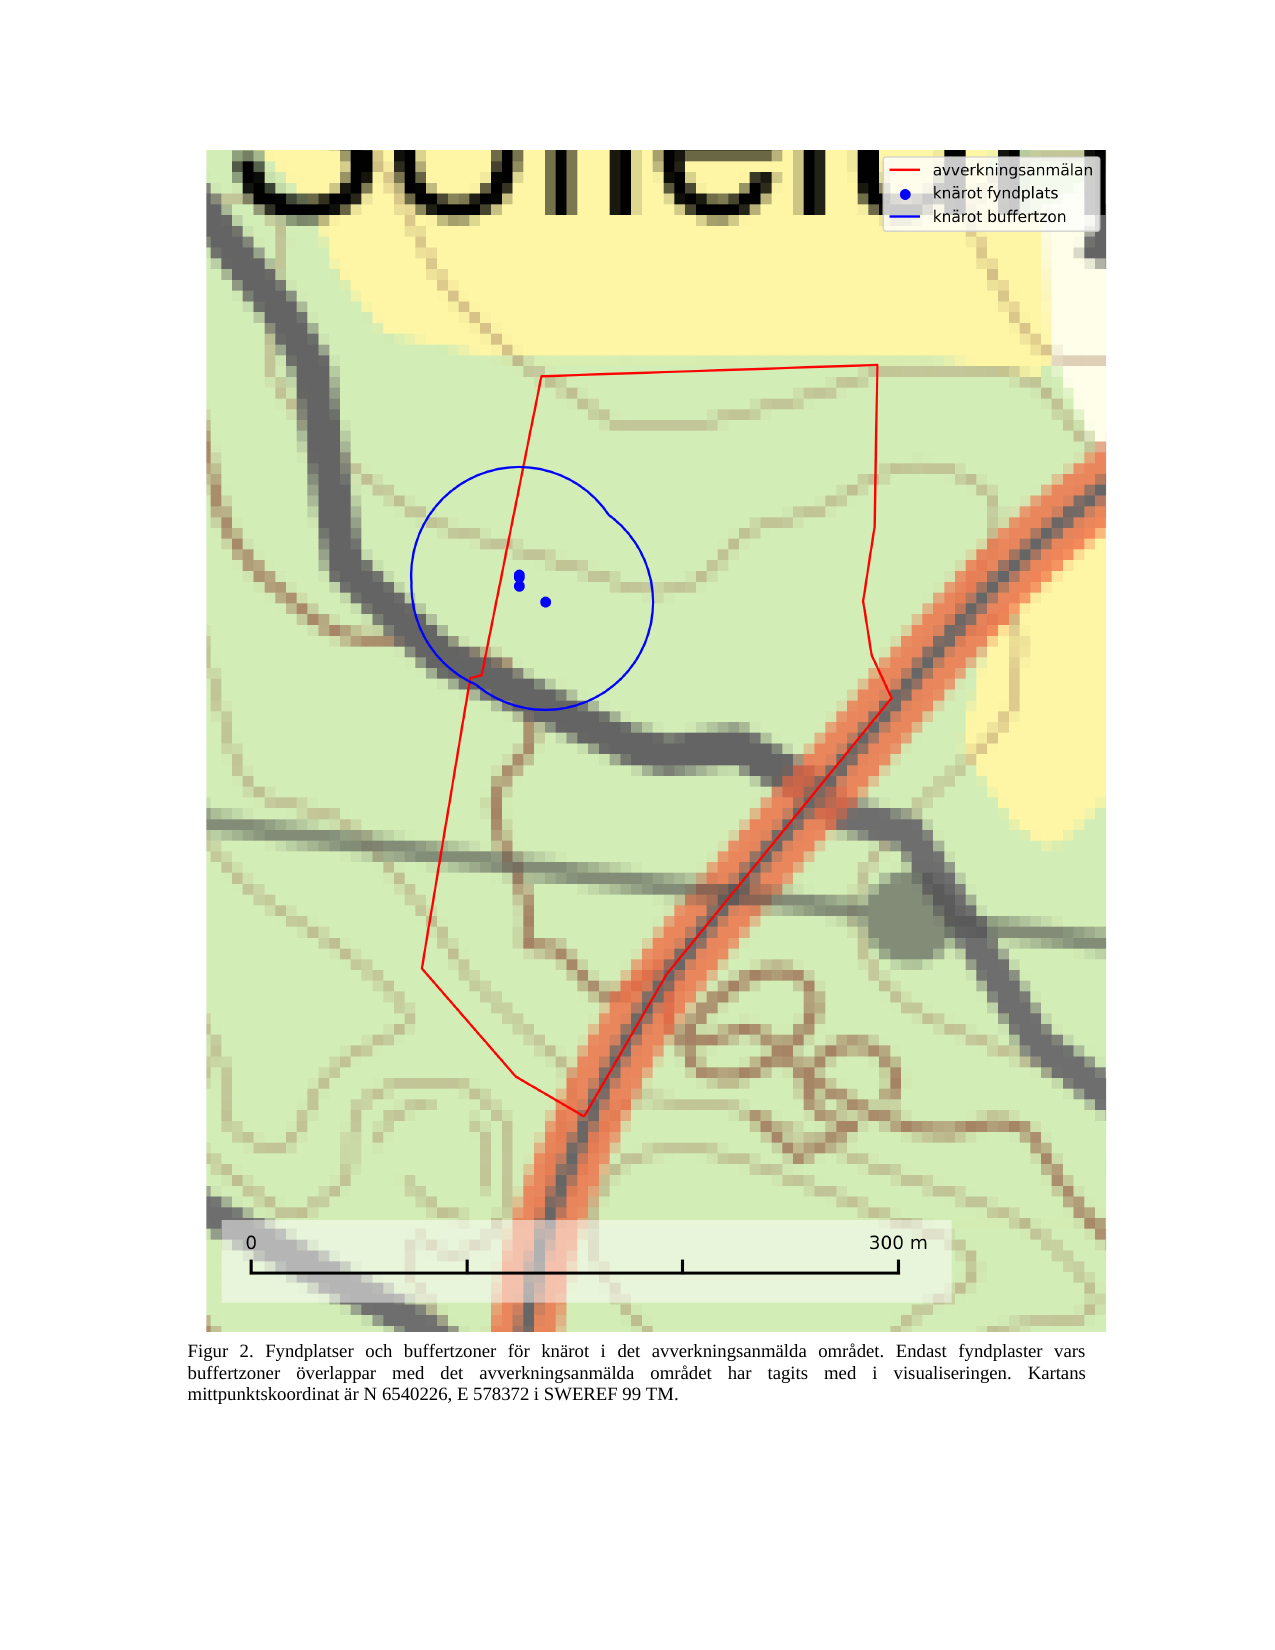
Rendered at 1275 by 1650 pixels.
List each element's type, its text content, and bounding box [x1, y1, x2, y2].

picture [206, 150, 1107, 1332]
text Figur 2. Fyndplatser och buffertzoner för knärot i det avverkningsanmälda området. Endast fyndplaster vars buffertzoner överlappar med det avverkningsanmälda området har tagits med i visualiseringen. Kartans mittpunktskoordinat är N 6540226, E 578372 i SWEREF 99 TM. [187, 1340, 1087, 1405]
